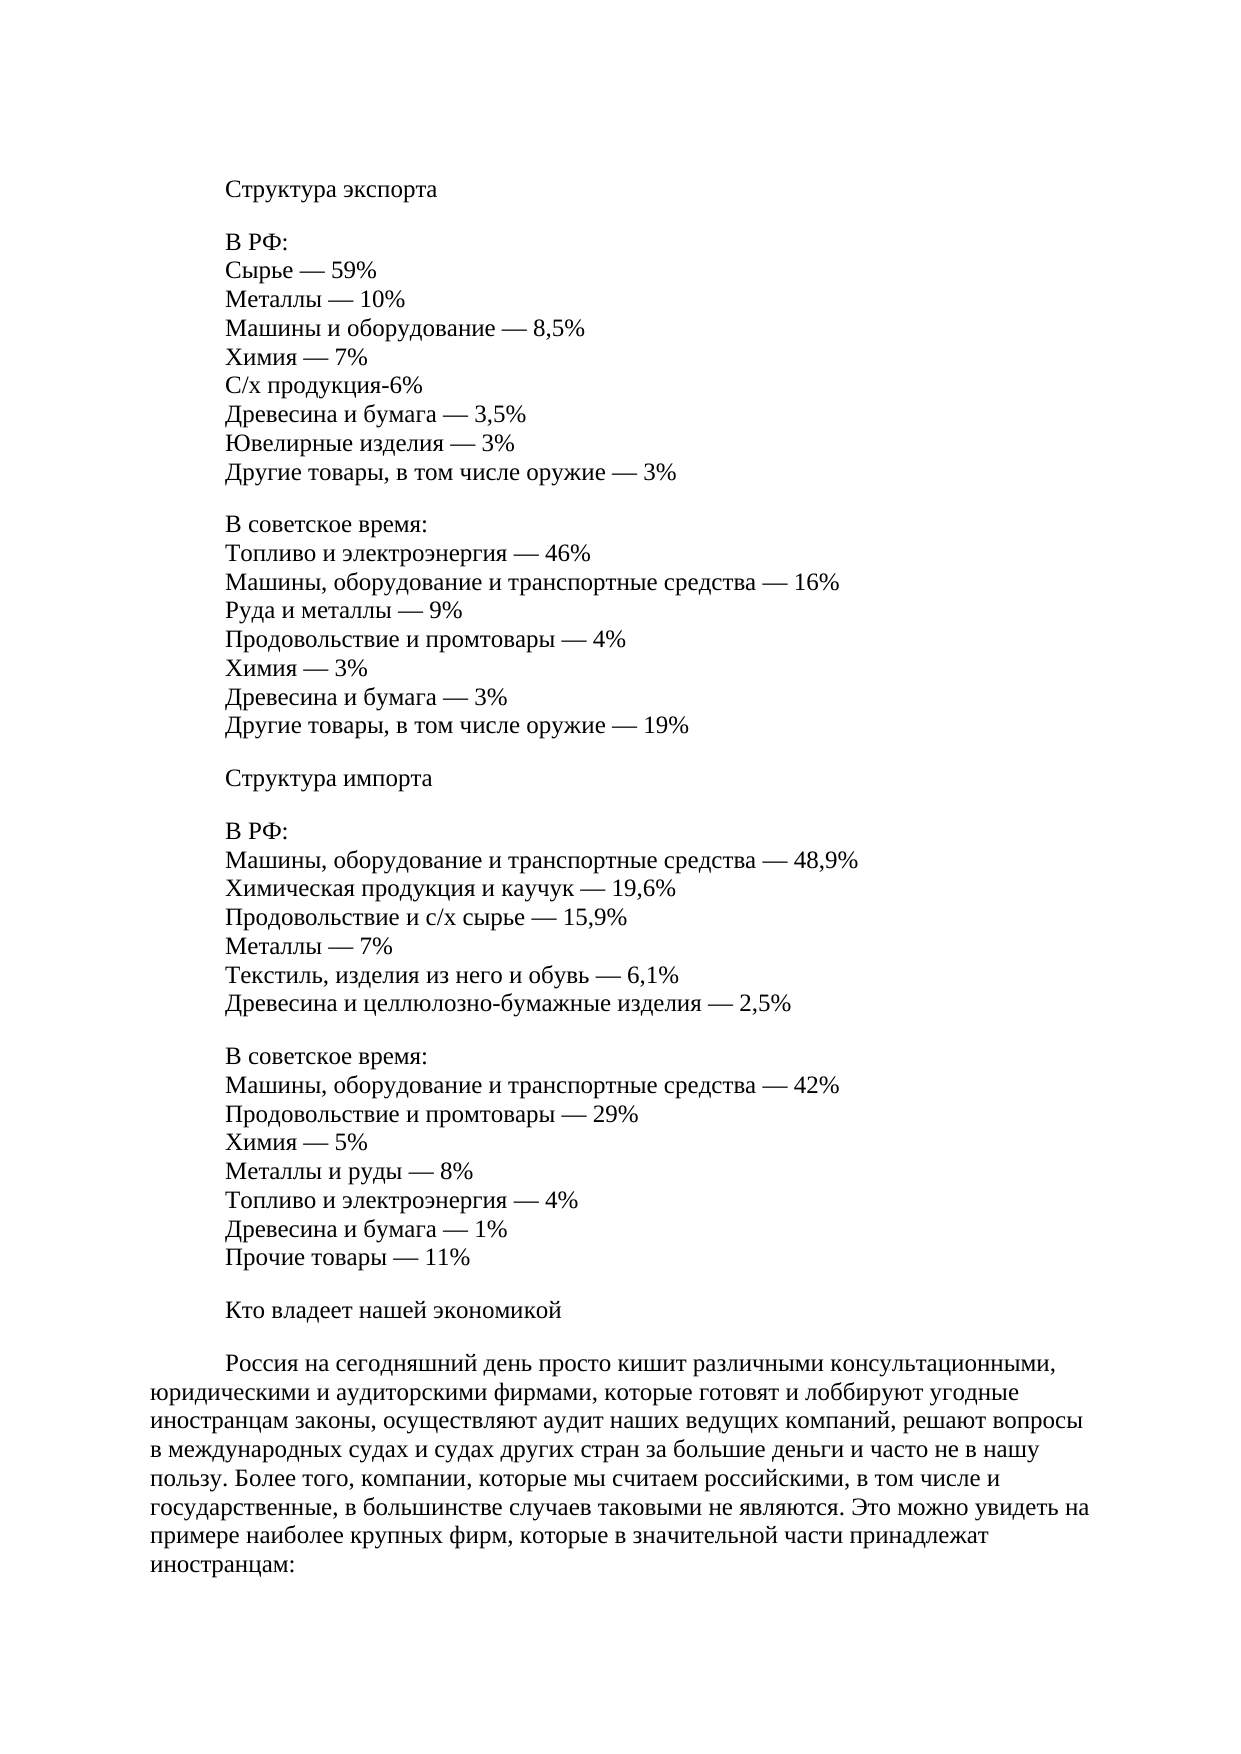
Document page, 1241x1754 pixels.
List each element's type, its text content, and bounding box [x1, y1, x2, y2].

text В советское время: [150, 1041, 1090, 1070]
text Прочие товары — 11% [150, 1242, 1090, 1271]
text Структура экспорта [150, 174, 1090, 203]
text В советское время: [150, 509, 1090, 538]
text Топливо и электроэнергия — 46% [150, 538, 1090, 567]
text Древесина и бумага — 3,5% [150, 399, 1090, 428]
text Топливо и электроэнергия — 4% [150, 1185, 1090, 1214]
text Продовольствие и промтовары — 4% [150, 624, 1090, 653]
text Химическая продукция и каучук — 19,6% [150, 873, 1090, 902]
text Металлы и руды — 8% [150, 1156, 1090, 1185]
text Древесина и бумага — 1% [150, 1214, 1090, 1242]
text Ювелирные изделия — 3% [150, 428, 1090, 457]
text Химия — 3% [150, 653, 1090, 682]
text В РФ: [150, 227, 1090, 255]
text Текстиль, изделия из него и обувь — 6,1% [150, 960, 1090, 988]
text Продовольствие и промтовары — 29% [150, 1099, 1090, 1127]
text Руда и металлы — 9% [150, 596, 1090, 624]
text Кто владеет нашей экономикой [150, 1295, 1090, 1324]
text Структура импорта [150, 763, 1090, 792]
text Древесина и бумага — 3% [150, 682, 1090, 711]
text Древесина и целлюлозно-бумажные изделия — 2,5% [150, 988, 1090, 1017]
text Сырье — 59% [150, 255, 1090, 284]
text Металлы — 10% [150, 284, 1090, 313]
text Продовольствие и с/х сырье — 15,9% [150, 902, 1090, 931]
text Машины, оборудование и транспортные средства — 48,9% [150, 845, 1090, 873]
text Другие товары, в том числе оружие — 19% [150, 711, 1090, 739]
text Другие товары, в том числе оружие — 3% [150, 457, 1090, 485]
text Россия на сегодняшний день просто кишит различными консультационными, юридическими и аудиторскими фирмами, которые готовят и лоббируют угодные иностранцам законы, осуществляют аудит наших ведущих компаний, решают вопросы в международных судах и судах других стран за большие деньги и часто не в нашу пользу. Более того, компании, которые мы считаем российскими, в том числе и государственные, в большинстве случаев таковыми не являются. Это можно увидеть на примере наиболее крупных фирм, которые в значительной части принадлежат иностранцам: [150, 1348, 1090, 1578]
text Машины и оборудование — 8,5% [150, 313, 1090, 342]
text Машины, оборудование и транспортные средства — 16% [150, 567, 1090, 596]
text С/х продукция-6% [150, 370, 1090, 399]
text Химия — 5% [150, 1127, 1090, 1156]
text Машины, оборудование и транспортные средства — 42% [150, 1070, 1090, 1099]
text В РФ: [150, 816, 1090, 845]
text Металлы — 7% [150, 931, 1090, 960]
text Химия — 7% [150, 342, 1090, 370]
